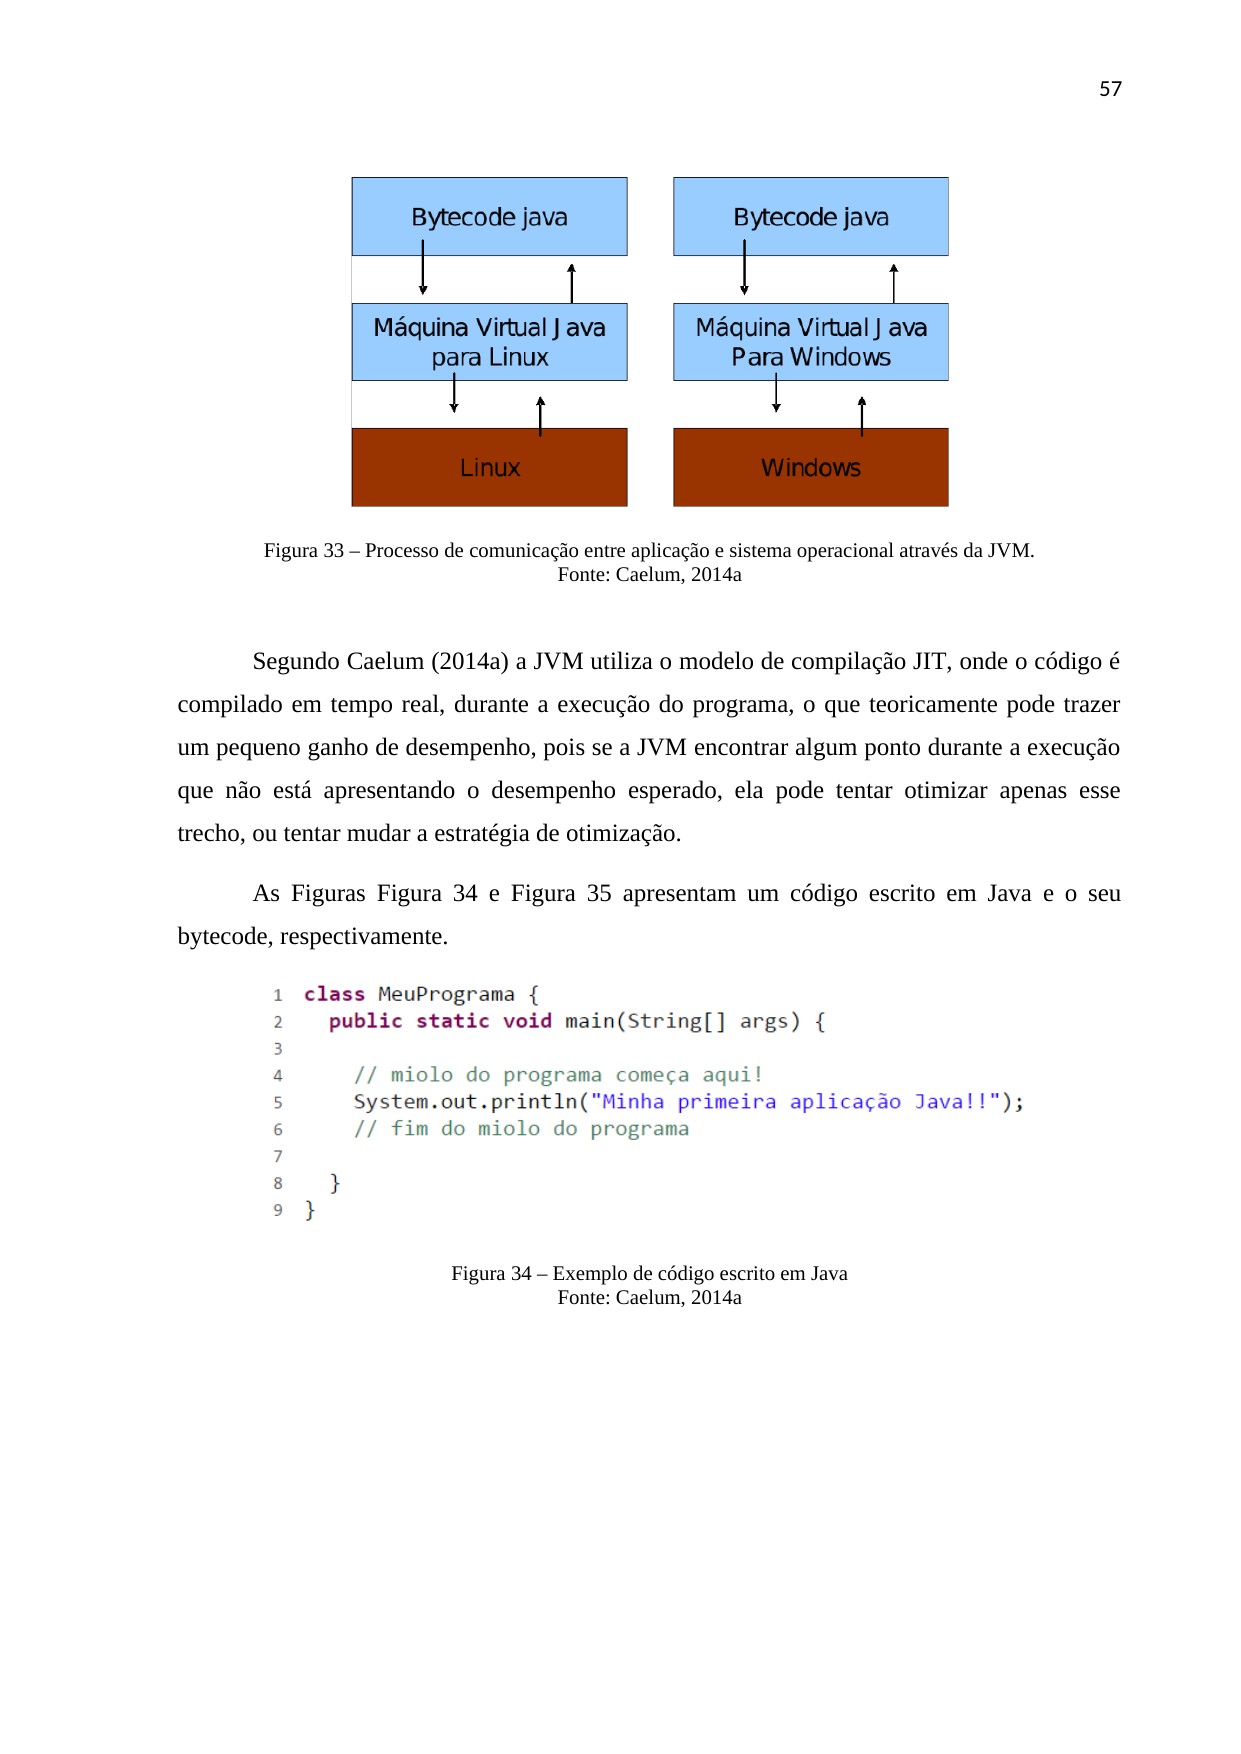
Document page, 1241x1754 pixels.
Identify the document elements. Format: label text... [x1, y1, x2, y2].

text Fonte: Caelum, 2014a [177, 1285, 1122, 1309]
text Figura 34 – Exemplo de código escrito em Java [177, 1261, 1122, 1285]
text Segundo Caelum (2014a) a JVM utiliza o modelo de compilação JIT, onde o código é compilado em tempo real, durante a execução do programa, o que teoricamente pode trazer um pequeno ganho de desempenho, pois se a JVM encontrar algum ponto durante a execução que não está apresentando o desempenho esperado, ela pode tentar otimizar apenas esse trecho, ou tentar mudar a estratégia de otimização. [177, 646, 1122, 847]
text Fonte: Caelum, 2014a [177, 562, 1122, 586]
text As Figuras Figura 34 e Figura 35 apresentam um código escrito em Java e o seu bytecode, respectivamente. [177, 878, 1122, 950]
text Figura 33 – Processo de comunicação entre aplicação e sistema operacional através da JVM. [177, 538, 1122, 562]
picture [268, 981, 1031, 1230]
picture [351, 177, 949, 507]
